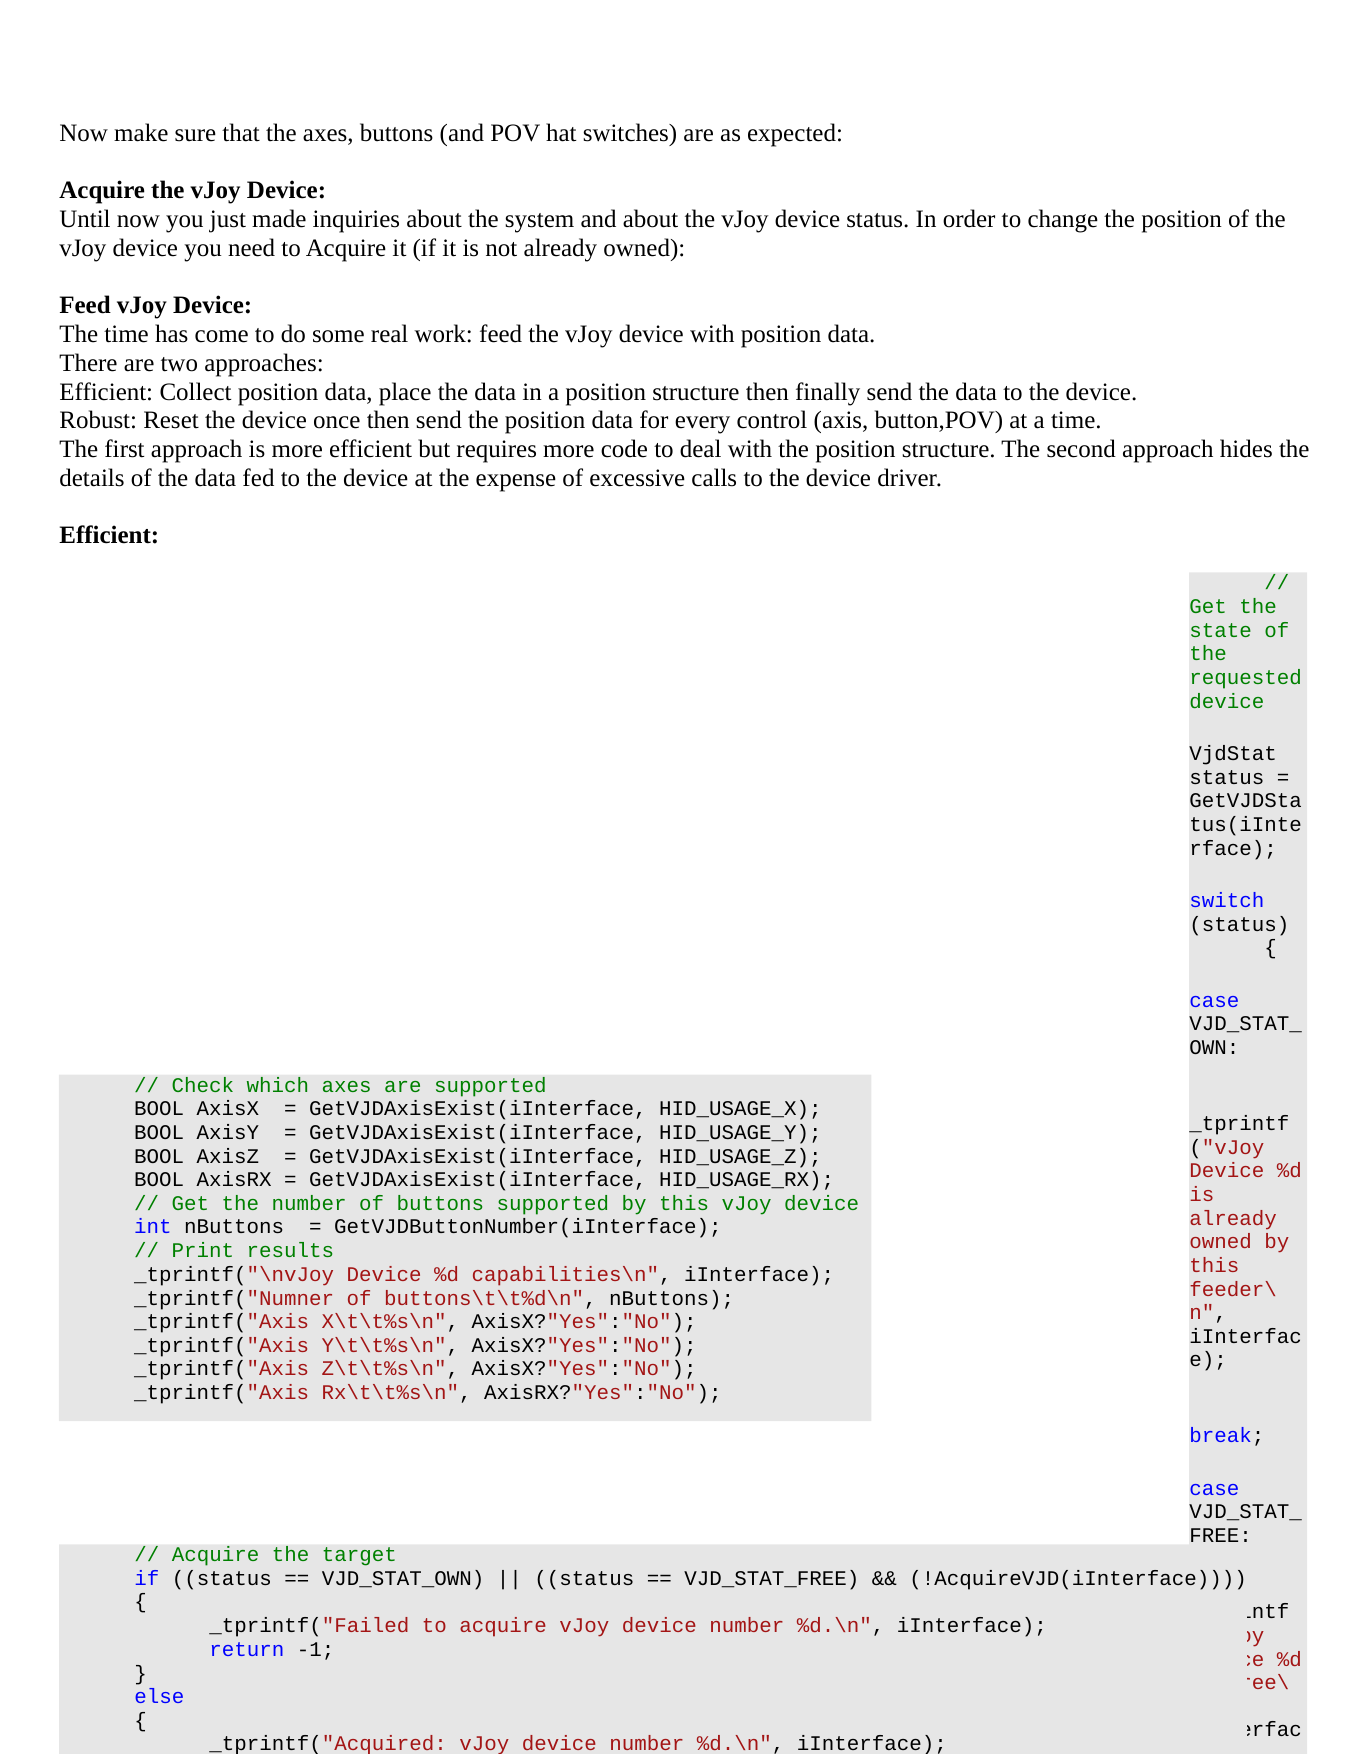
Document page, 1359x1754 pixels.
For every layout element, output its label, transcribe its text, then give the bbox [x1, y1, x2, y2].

text Feed vJoy Device: [59, 291, 1327, 319]
text Until now you just made inquiries about the system and about the vJoy device status. In order to change the position of the vJoy device you need to Acquire it (if it is not already owned): [59, 204, 1327, 262]
text The first approach is more efficient but requires more code to deal with the position structure. The second approach hides the details of the data fed to the device at the expense of excessive calls to the device driver. [59, 434, 1327, 492]
text Efficient: [59, 521, 1327, 549]
text Robust: Reset the device once then send the position data for every control (axis, button,POV) at a time. [59, 406, 1327, 434]
text There are two approaches: [59, 348, 1327, 377]
text The time has come to do some real work: feed the vJoy device with position data. [59, 319, 1327, 348]
text Acquire the vJoy Device: [59, 176, 1327, 204]
text Now make sure that the axes, buttons (and POV hat switches) are as expected: [59, 118, 1327, 147]
text Efficient: Collect position data, place the data in a position structure then finally send the data to the device. [59, 377, 1327, 406]
